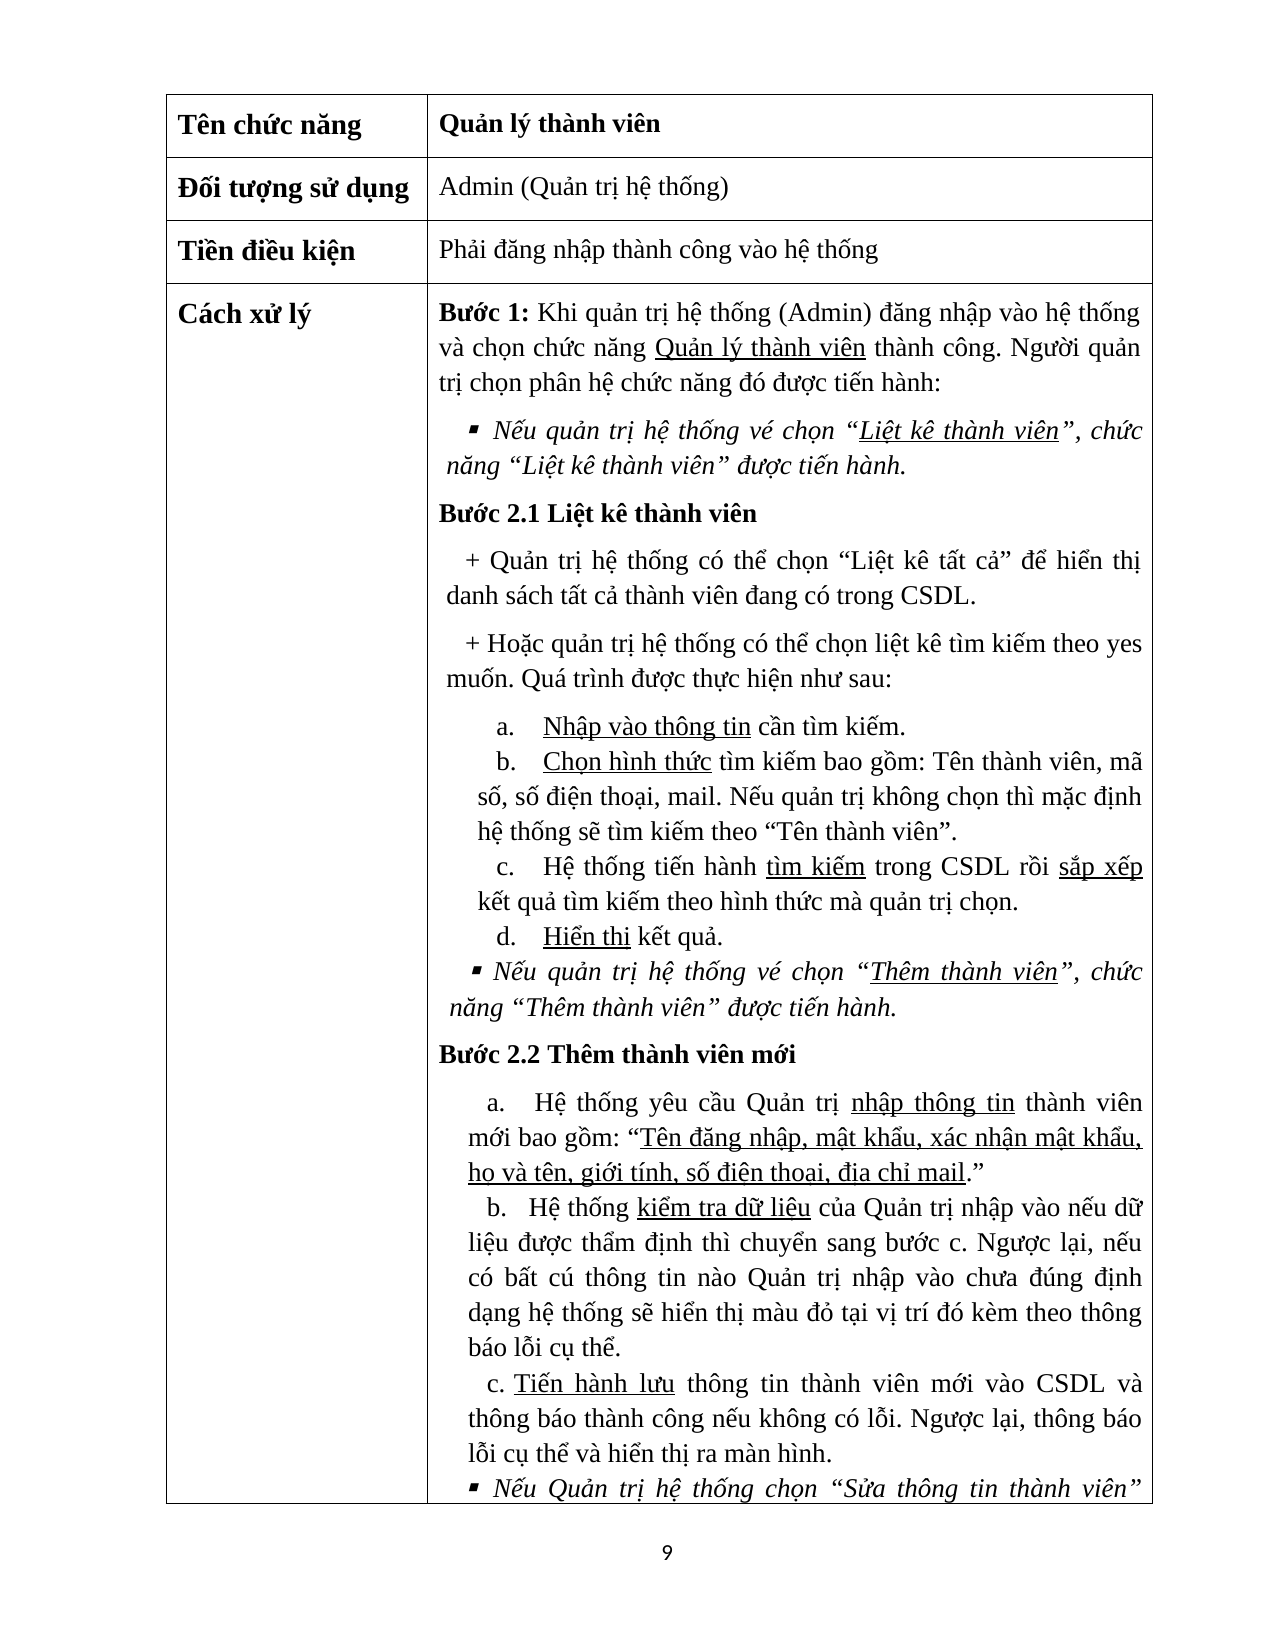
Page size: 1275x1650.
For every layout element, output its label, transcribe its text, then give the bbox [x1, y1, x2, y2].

table_cell Cách xử lý [167, 284, 427, 1503]
table_cell Admin (Quản trị hệ thống) [428, 158, 1152, 219]
table_cell Phải đăng nhập thành công vào hệ thống [428, 221, 1152, 282]
table_cell Quản lý thành viên [428, 95, 1152, 157]
table_cell Đối tượng sử dụng [167, 158, 427, 219]
table_cell Tên chức năng [167, 95, 427, 157]
table_cell Tiền điều kiện [167, 221, 427, 282]
